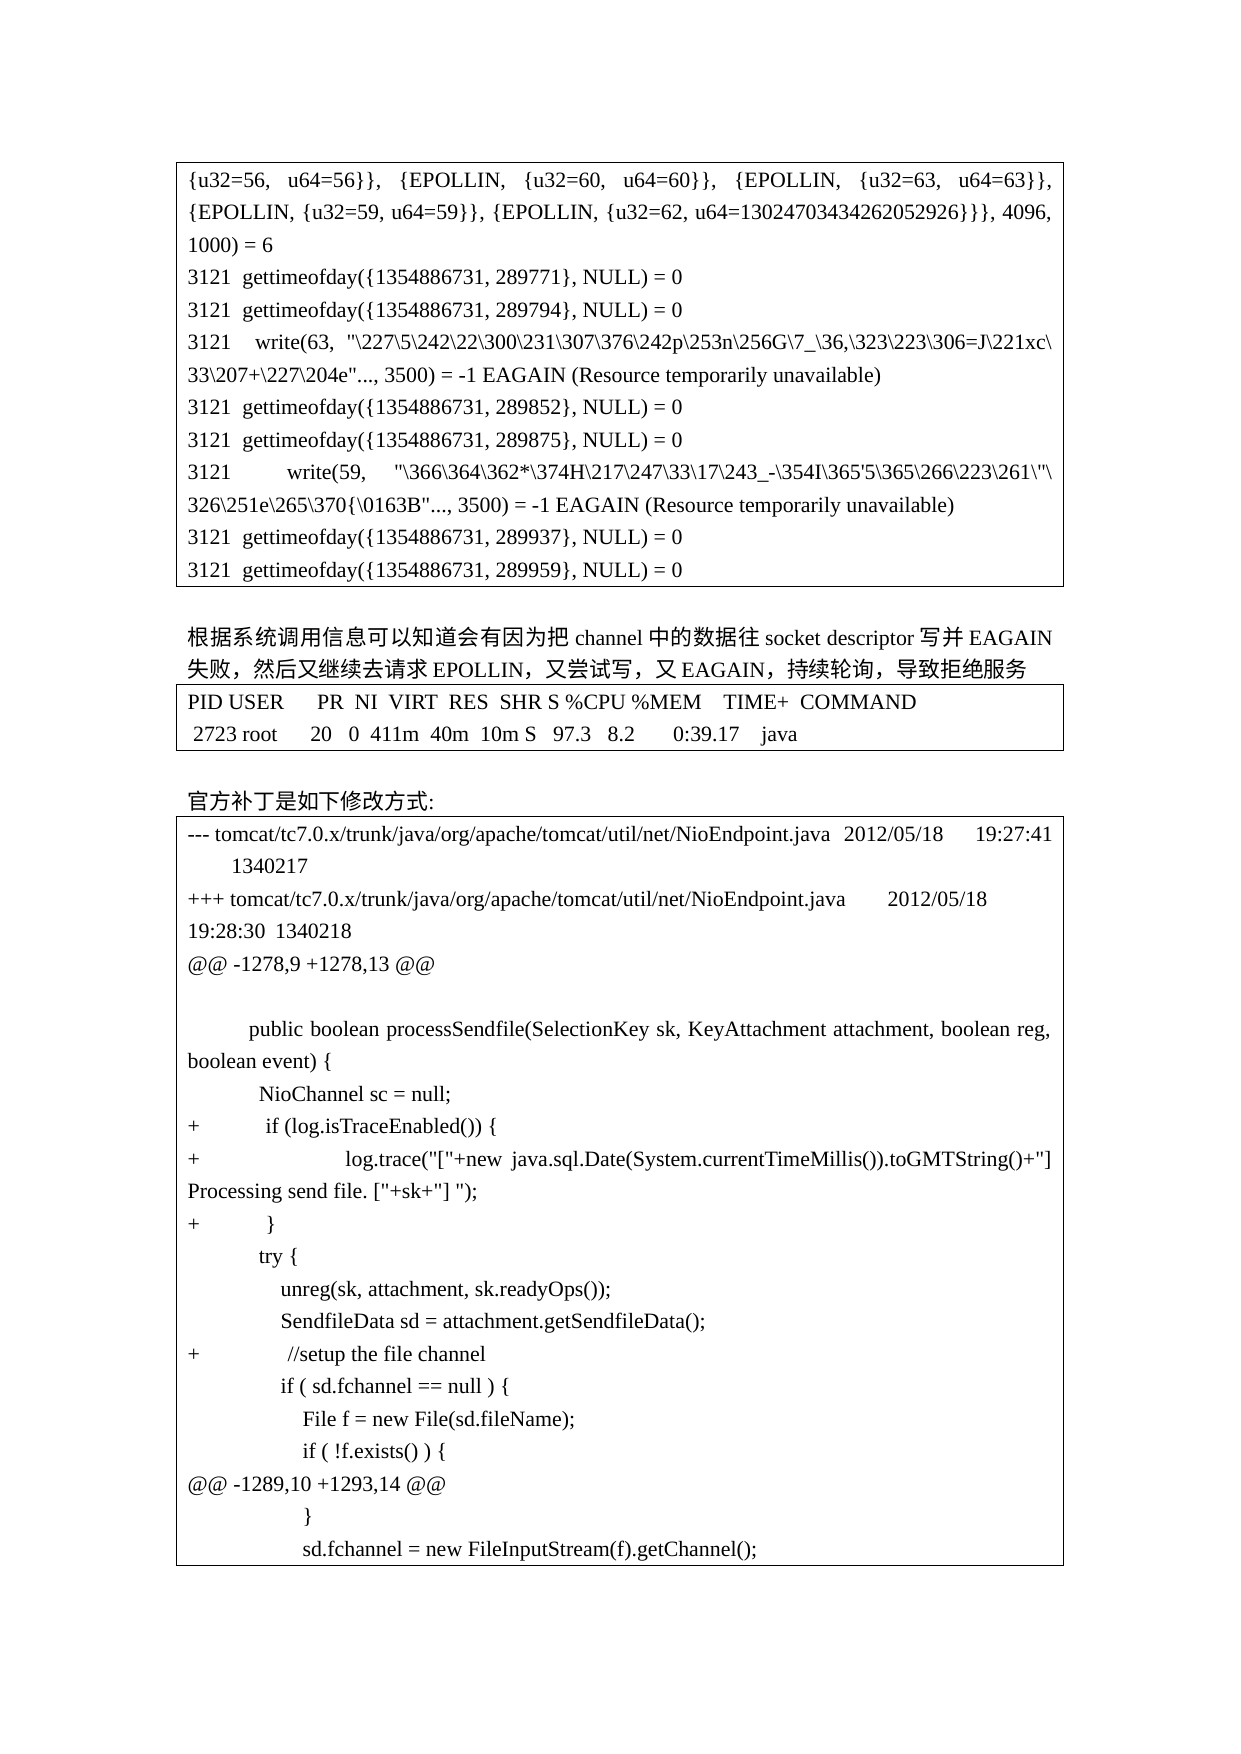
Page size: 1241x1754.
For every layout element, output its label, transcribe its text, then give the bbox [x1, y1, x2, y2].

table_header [177, 163, 1063, 586]
text 根据系统调用信息可以知道会有因为把channel中的数据往socket descriptor写并EAGAIN失败，然后又继续去请求EPOLLIN，又尝试写，又EAGAIN，持续轮询，导致拒绝服务 [187, 619, 1053, 684]
text 官方补丁是如下修改方式: [187, 784, 1053, 816]
table_header PID USER PR NI VIRT RES SHR S %CPU %MEM TIME+ COMMAND 2723 root 20 0 411m 40m 10m S 97.3 8.2 0:39.17 java [177, 685, 1063, 750]
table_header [177, 817, 1063, 1565]
